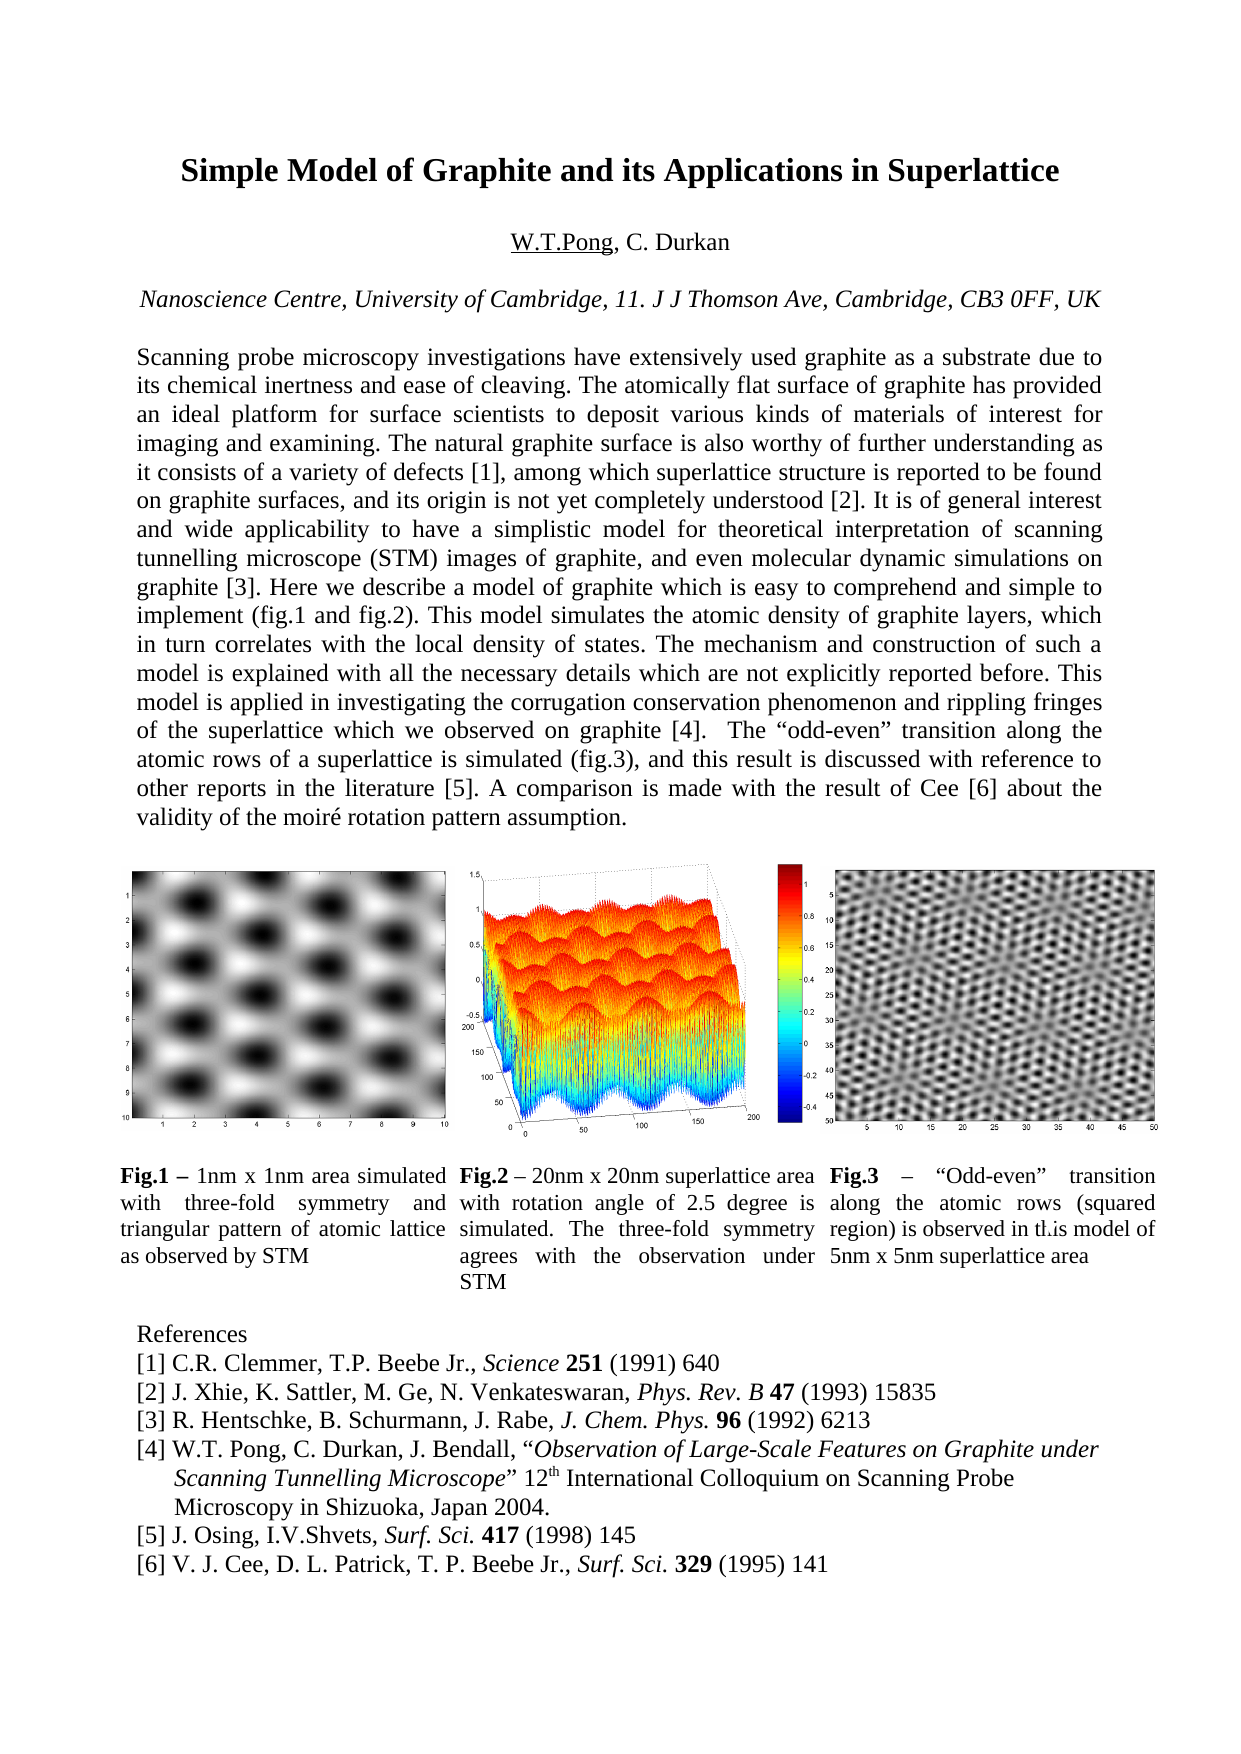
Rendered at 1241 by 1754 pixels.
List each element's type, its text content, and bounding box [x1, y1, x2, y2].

text Simple Model of Graphite and its Applications in Superlattice [136, 150, 1104, 188]
text [3] R. Hentschke, B. Schurmann, J. Rabe, J. Chem. Phys. 96 (1992) 6213 [136, 1405, 1104, 1434]
text W.T.Pong, C. Durkan [136, 227, 1104, 255]
picture [459, 855, 822, 1139]
text [6] V. J. Cee, D. L. Patrick, T. P. Beebe Jr., Surf. Sci. 329 (1995) 141 [136, 1549, 1104, 1578]
text References [136, 1319, 1104, 1348]
text [4] W.T. Pong, C. Durkan, J. Bendall, “Observation of Large-Scale Features on Graphite under Scanning Tunnelling Microscope” 12th International Colloquium on Scanning Probe Microscopy in Shizuoka, Japan 2004. [136, 1434, 1104, 1520]
picture [121, 866, 455, 1131]
text Scanning probe microscopy investigations have extensively used graphite as a substrate due to its chemical inertness and ease of cleaving. The atomically flat surface of graphite has provided an ideal platform for surface scientists to deposit various kinds of materials of interest for imaging and examining. The natural graphite surface is also worthy of further understanding as it consists of a variety of defects [1], among which superlattice structure is reported to be found on graphite surfaces, and its origin is not yet completely understood [2]. It is of general interest and wide applicability to have a simplistic model for theoretical interpretation of scanning tunnelling microscope (STM) images of graphite, and even molecular dynamic simulations on graphite [3]. Here we describe a model of graphite which is easy to comprehend and simple to implement (fig.1 and fig.2). This model simulates the atomic density of graphite layers, which in turn correlates with the local density of states. The mechanism and construction of such a model is explained with all the necessary details which are not explicitly reported before. This model is applied in investigating the corrugation conservation phenomenon and rippling fringes of the superlattice which we observed on graphite [4]. The “odd-even” transition along the atomic rows of a superlattice is simulated (fig.3), and this result is discussed with reference to other reports in the literature [5]. A comparison is made with the result of Cee [6] about the validity of the moiré rotation pattern assumption. [136, 342, 1104, 830]
text [2] J. Xhie, K. Sattler, M. Ge, N. Venkateswaran, Phys. Rev. B 47 (1993) 15835 [136, 1377, 1104, 1405]
text [5] J. Osing, I.V.Shvets, Surf. Sci. 417 (1998) 145 [136, 1520, 1104, 1549]
text Nanoscience Centre, University of Cambridge, 11. J J Thomson Ave, Cambridge, CB3 0FF, UK [136, 284, 1104, 313]
text [1] C.R. Clemmer, T.P. Beebe Jr., Science 251 (1991) 640 [136, 1348, 1104, 1377]
